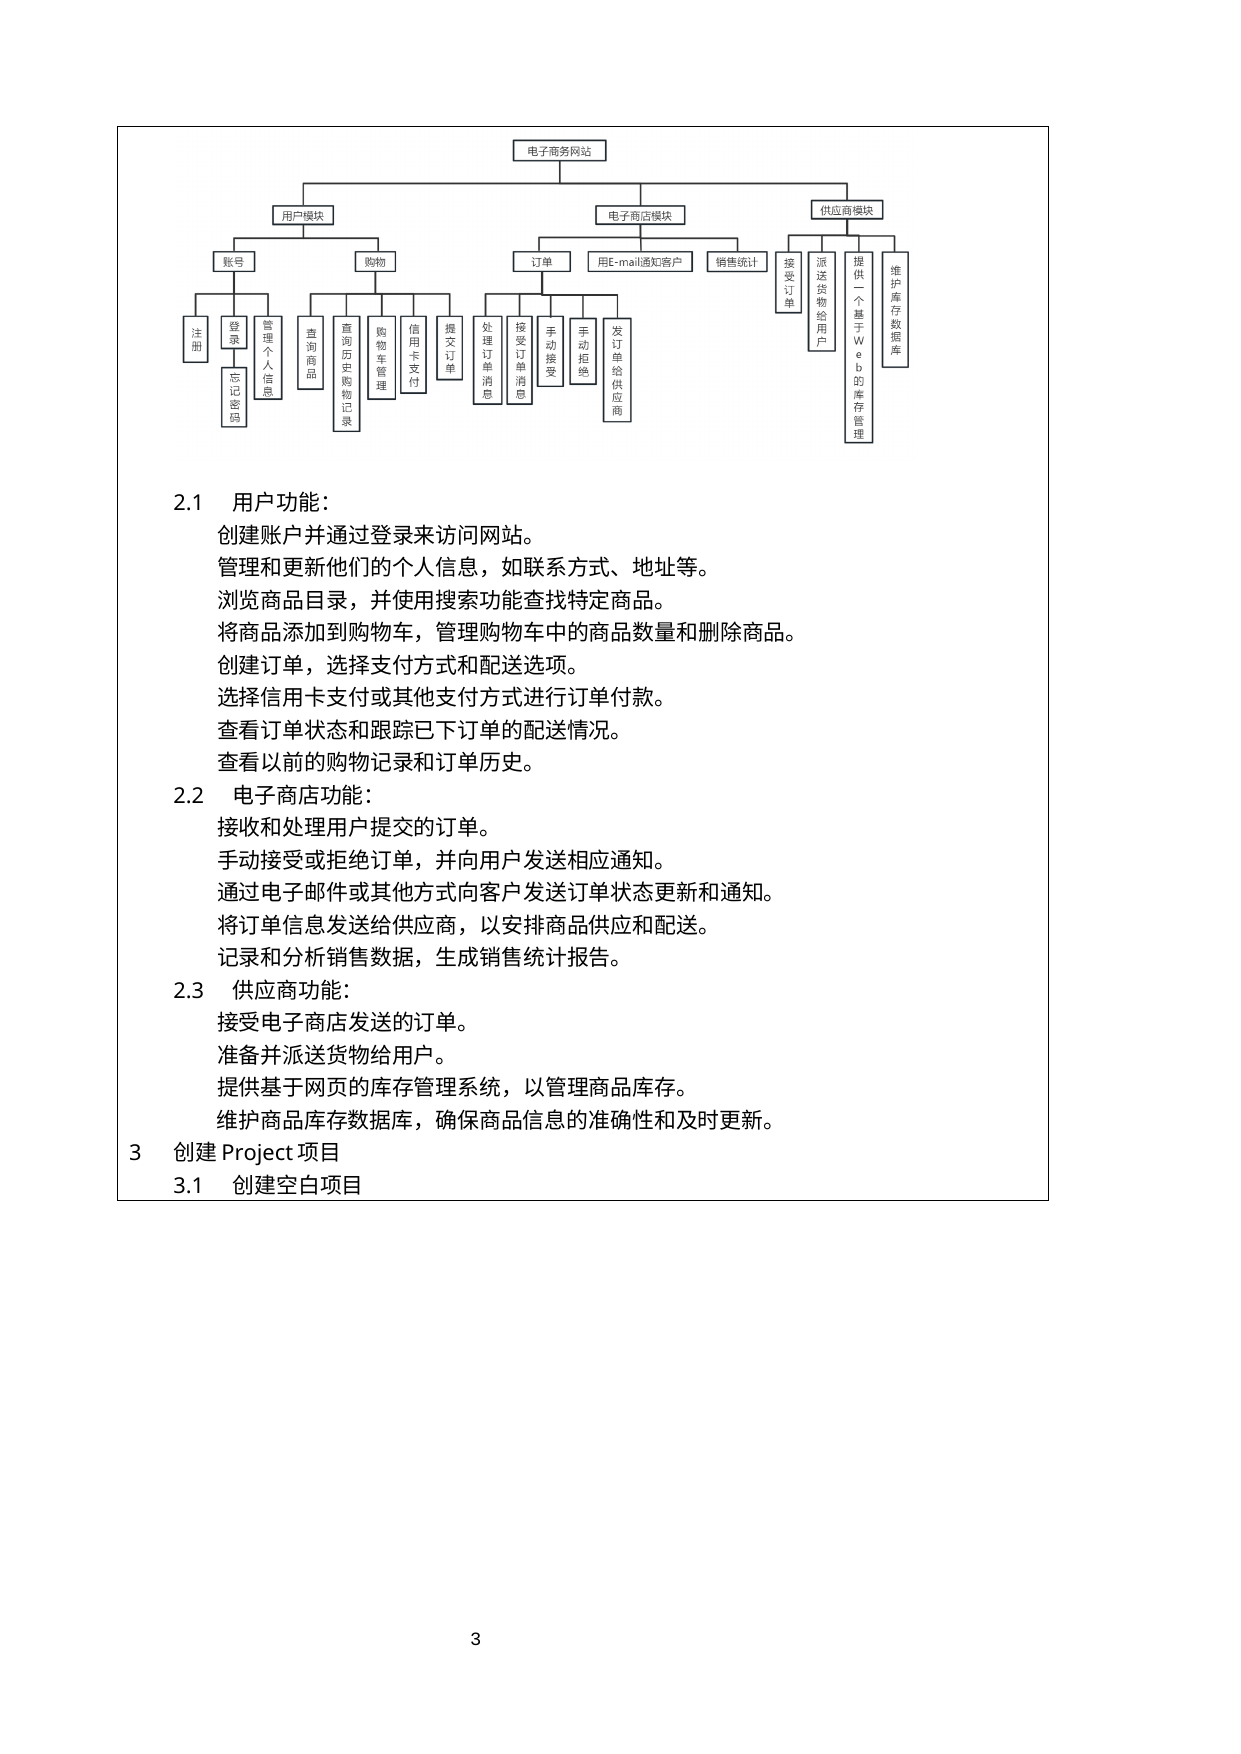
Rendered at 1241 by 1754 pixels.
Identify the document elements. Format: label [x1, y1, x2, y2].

table_cell [118, 127, 1048, 1200]
picture [173, 127, 917, 461]
